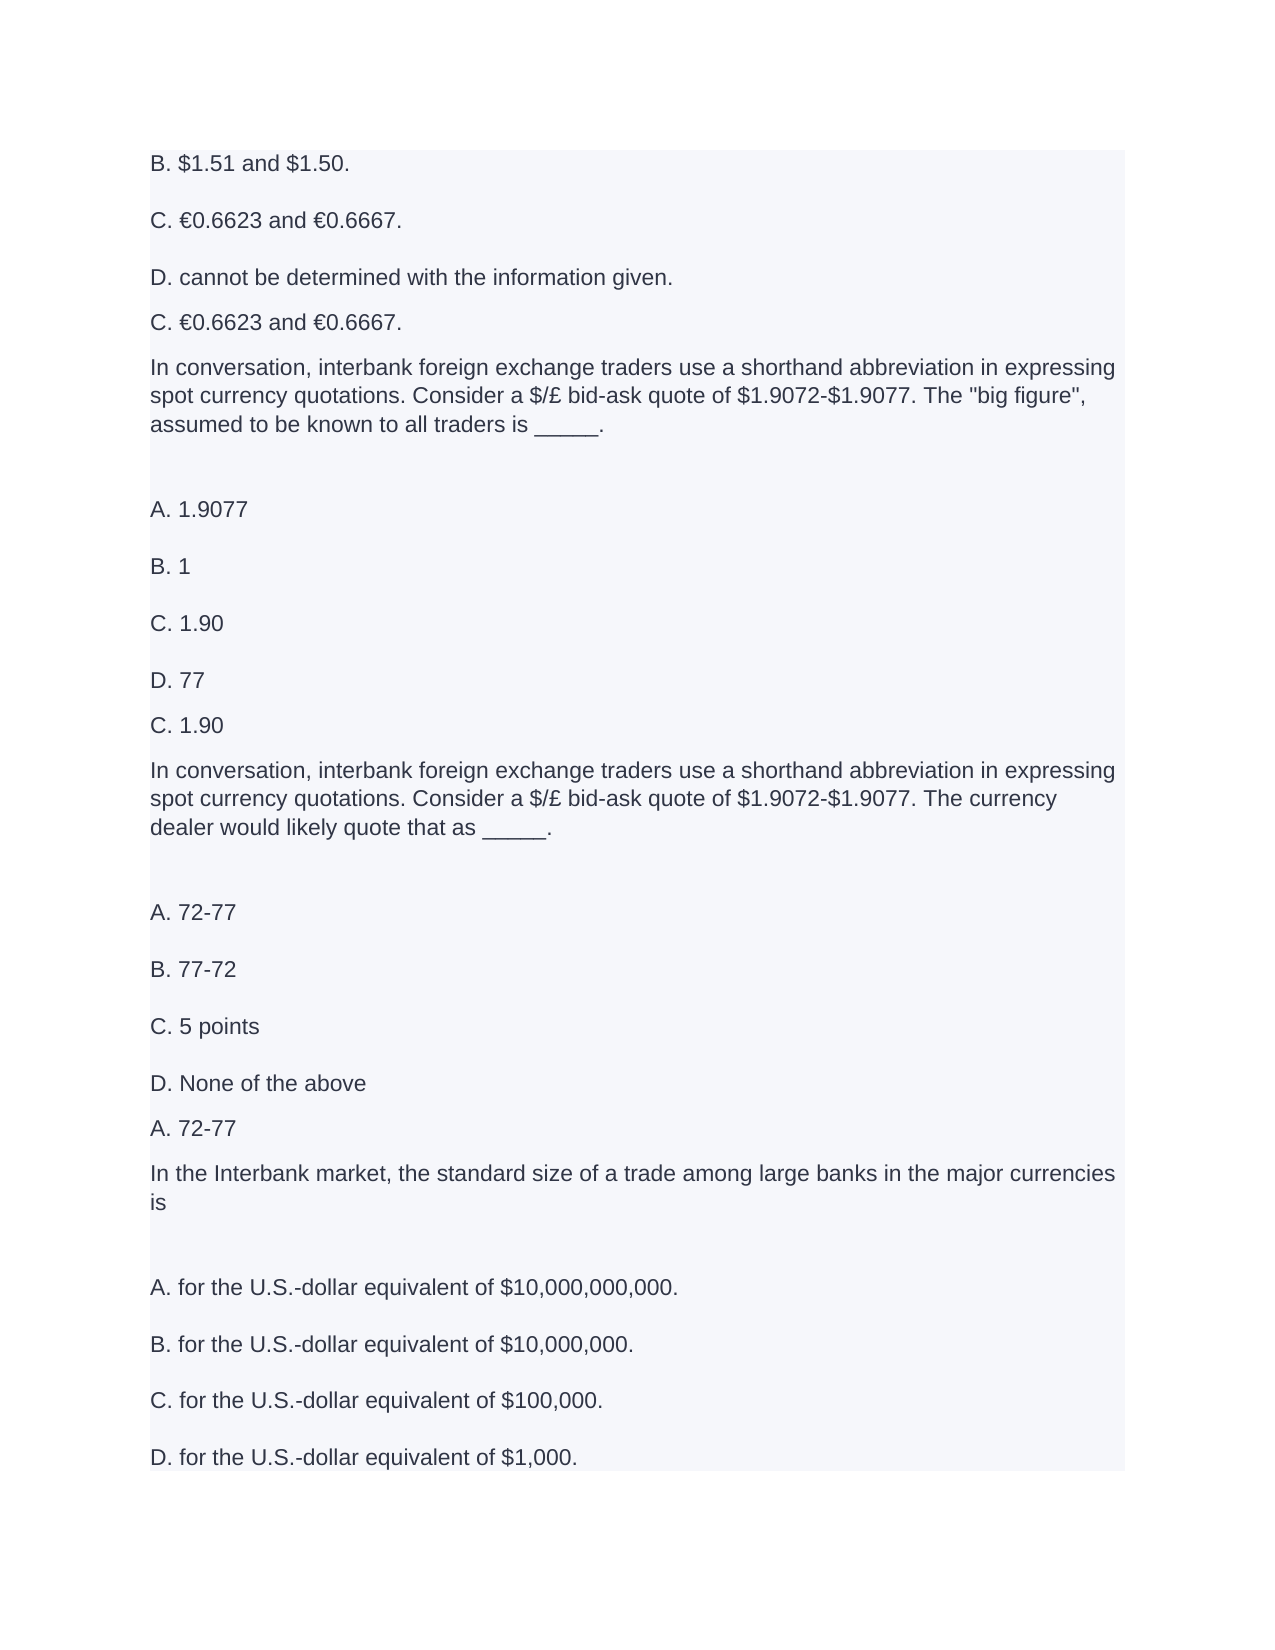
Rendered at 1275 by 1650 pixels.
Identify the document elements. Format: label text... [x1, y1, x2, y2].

text In the Interbank market, the standard size of a trade among large banks in the major currencies is A. for the U.S.-dollar equivalent of $10,000,000,000. B. for the U.S.-dollar equivalent of $10,000,000. C. for the U.S.-dollar equivalent of $100,000. D. for the U.S.-dollar equivalent of $1,000. [150, 1160, 1125, 1471]
text C. 1.90 [150, 712, 1125, 738]
text A. 72-77 [150, 1115, 1125, 1141]
text C. €0.6623 and €0.6667. [150, 309, 1125, 335]
text In conversation, interbank foreign exchange traders use a shorthand abbreviation in expressing spot currency quotations. Consider a $/£ bid-ask quote of $1.9072-$1.9077. The currency dealer would likely quote that as _____. A. 72-77 B. 77-72 C. 5 points D. None of the above [150, 757, 1125, 1096]
text In conversation, interbank foreign exchange traders use a shorthand abbreviation in expressing spot currency quotations. Consider a $/£ bid-ask quote of $1.9072-$1.9077. The "big figure", assumed to be known to all traders is _____. A. 1.9077 B. 1 C. 1.90 D. 77 [150, 354, 1125, 693]
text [150, 150, 1125, 290]
